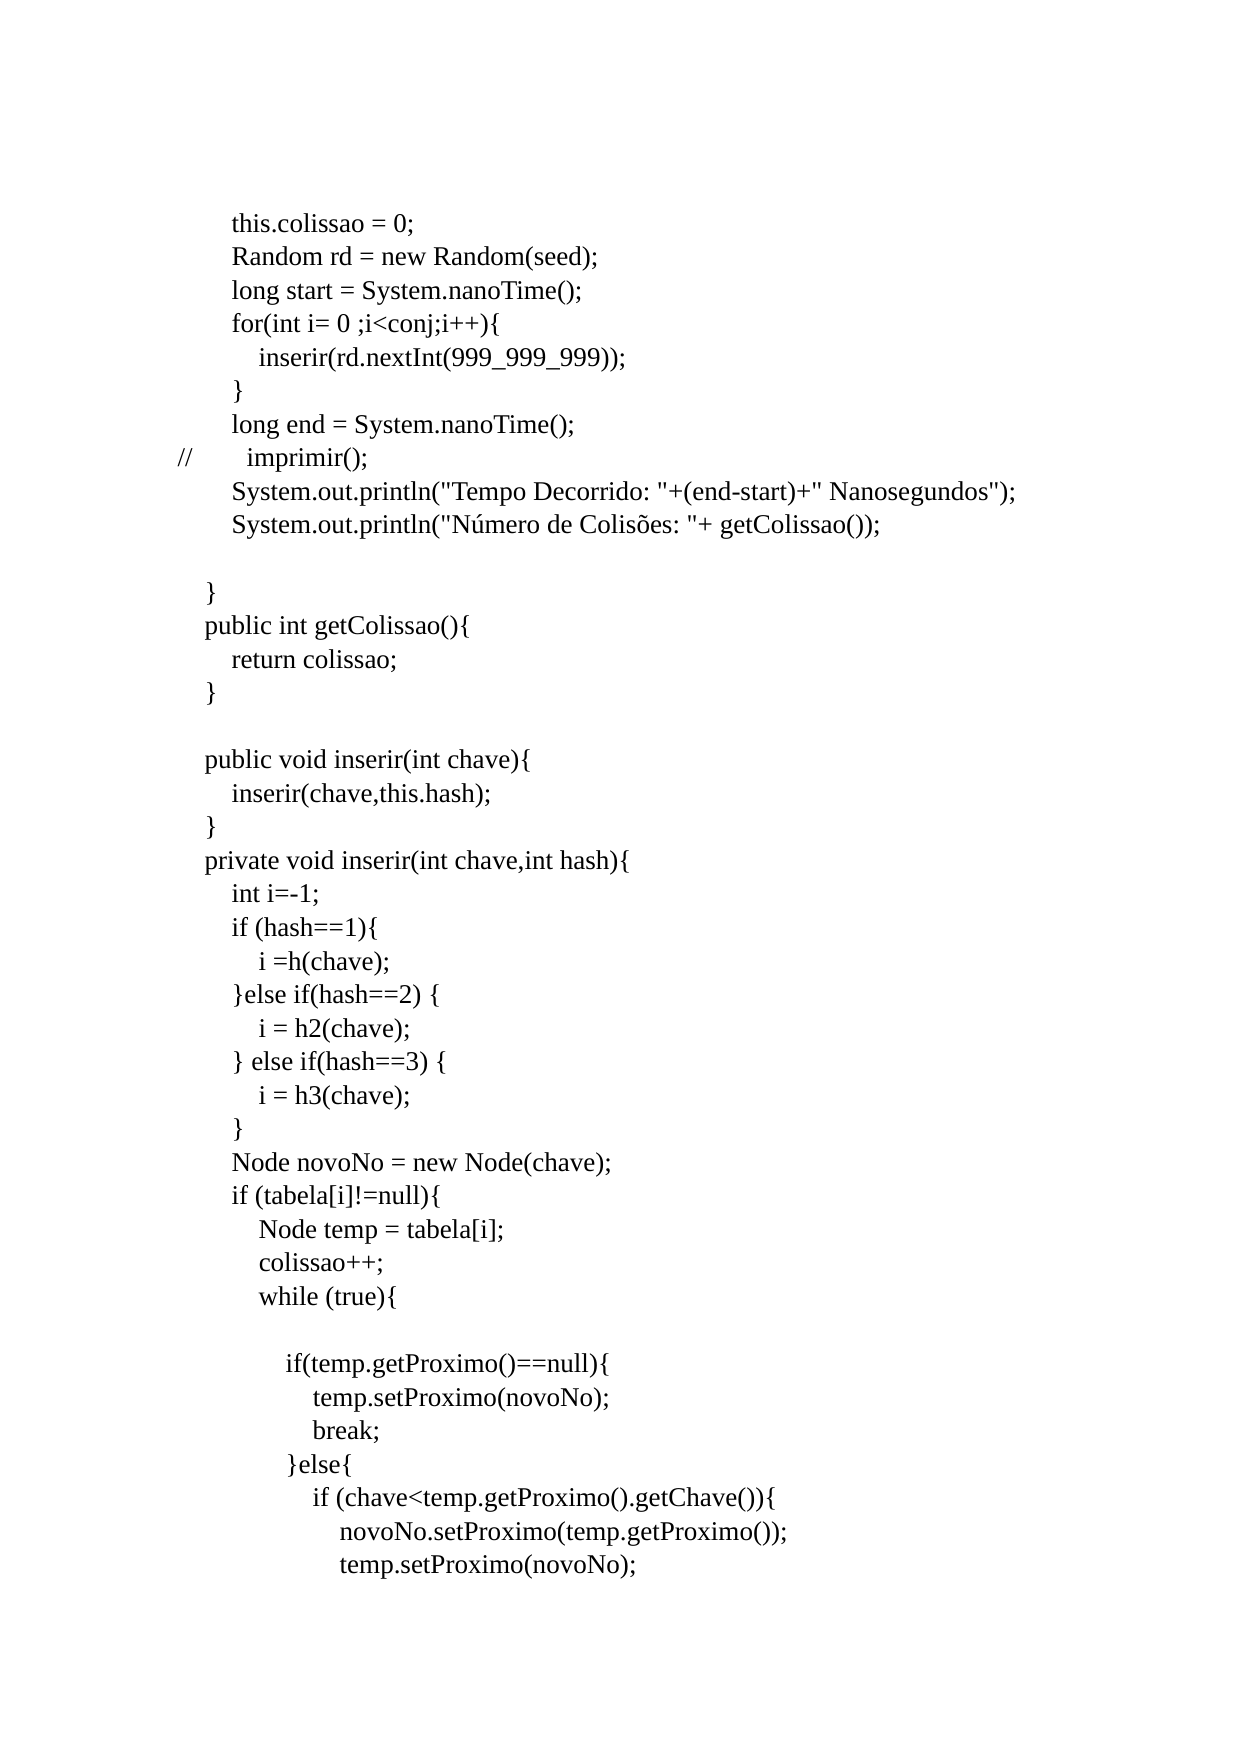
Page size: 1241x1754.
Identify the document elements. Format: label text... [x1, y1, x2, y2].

text colissao++; [177, 1247, 1063, 1278]
text if (tabela[i]!=null){ [177, 1179, 1063, 1211]
text return colissao; [177, 643, 1063, 674]
text System.out.println("Tempo Decorrido: "+(end-start)+" Nanosegundos"); [177, 475, 1063, 506]
text i =h(chave); [177, 945, 1063, 976]
text } [177, 676, 1063, 707]
text } [177, 811, 1063, 842]
text while (true){ [177, 1280, 1063, 1311]
text } [177, 1112, 1063, 1143]
text public int getColissao(){ [177, 609, 1063, 640]
text long start = System.nanoTime(); [177, 274, 1063, 305]
text System.out.println("Número de Colisões: "+ getColissao()); [177, 509, 1063, 540]
text public void inserir(int chave){ [177, 743, 1063, 774]
text novoNo.setProximo(temp.getProximo()); [177, 1515, 1063, 1546]
text this.colissao = 0; [177, 207, 1063, 238]
text private void inserir(int chave,int hash){ [177, 844, 1063, 875]
text Node temp = tabela[i]; [177, 1213, 1063, 1244]
text break; [177, 1414, 1063, 1445]
text Random rd = new Random(seed); [177, 240, 1063, 271]
text Node novoNo = new Node(chave); [177, 1146, 1063, 1177]
text inserir(rd.nextInt(999_999_999)); [177, 341, 1063, 372]
text long end = System.nanoTime(); [177, 408, 1063, 439]
text inserir(chave,this.hash); [177, 777, 1063, 808]
text i = h2(chave); [177, 1012, 1063, 1043]
text // imprimir(); [177, 442, 1063, 473]
text if(temp.getProximo()==null){ [177, 1347, 1063, 1378]
text for(int i= 0 ;i<conj;i++){ [177, 307, 1063, 338]
text } [177, 576, 1063, 607]
text } else if(hash==3) { [177, 1045, 1063, 1076]
text if (hash==1){ [177, 911, 1063, 942]
text temp.setProximo(novoNo); [177, 1548, 1063, 1579]
text } [177, 374, 1063, 406]
text int i=-1; [177, 878, 1063, 909]
text temp.setProximo(novoNo); [177, 1381, 1063, 1412]
text }else{ [177, 1448, 1063, 1479]
text if (chave<temp.getProximo().getChave()){ [177, 1481, 1063, 1512]
text }else if(hash==2) { [177, 978, 1063, 1009]
text i = h3(chave); [177, 1079, 1063, 1110]
